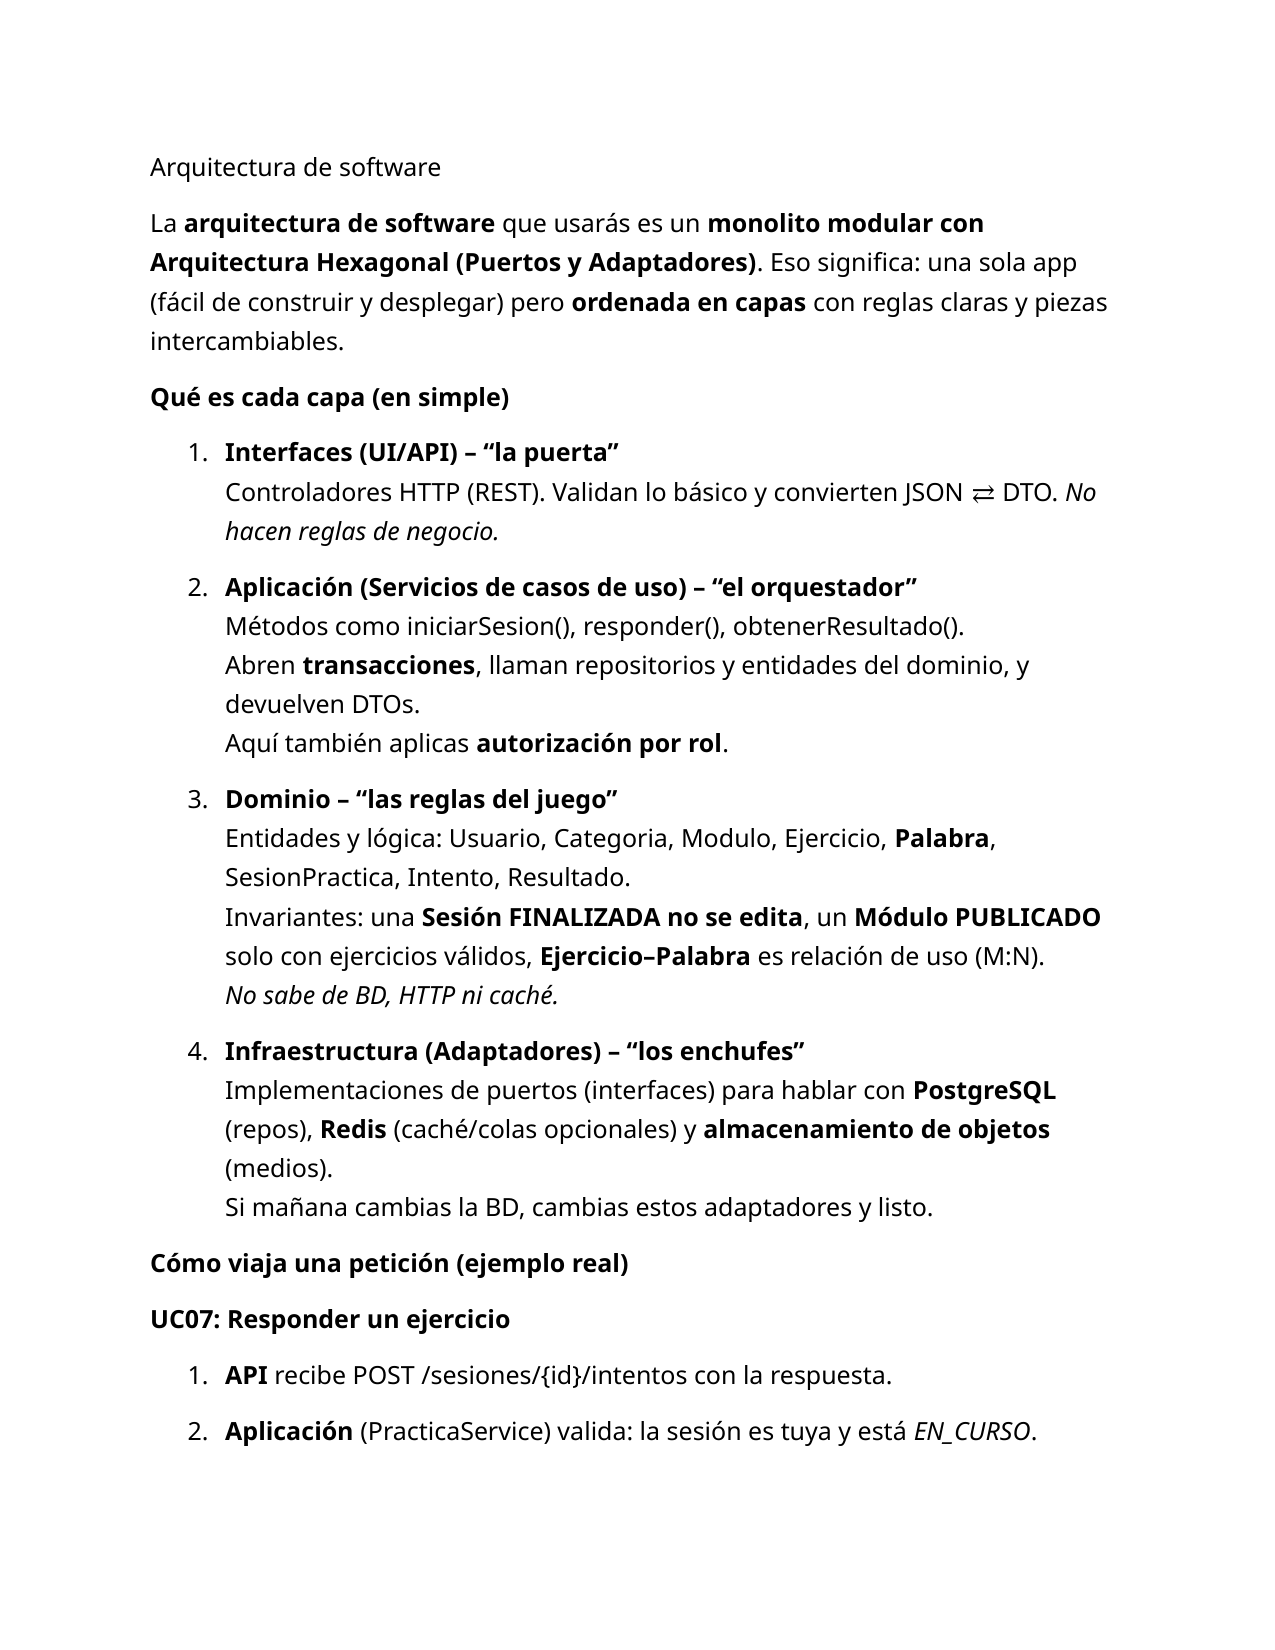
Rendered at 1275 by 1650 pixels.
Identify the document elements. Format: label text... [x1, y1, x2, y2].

text Arquitectura de software [150, 150, 1125, 184]
text Qué es cada capa (en simple) [150, 379, 1125, 413]
text Cómo viaja una petición (ejemplo real) [150, 1246, 1125, 1280]
list Aplicación (Servicios de casos de uso) – “el orquestador” Métodos como iniciarSesion(), responder(), obtenerResultado(). Abren transacciones, llaman repositorios y entidades del dominio, y devuelven DTOs. Aquí también aplicas autorización por rol. [187, 569, 1125, 760]
list Dominio – “las reglas del juego” Entidades y lógica: Usuario, Categoria, Modulo, Ejercicio, Palabra, SesionPractica, Intento, Resultado. Invariantes: una Sesión FINALIZADA no se edita, un Módulo PUBLICADO solo con ejercicios válidos, Ejercicio–Palabra es relación de uso (M:N). No sabe de BD, HTTP ni caché. [187, 782, 1125, 1012]
list Interfaces (UI/API) – “la puerta” Controladores HTTP (REST). Validan lo básico y convierten JSON ⇄ DTO. No hacen reglas de negocio. [187, 435, 1125, 547]
list Aplicación (PracticaService) valida: la sesión es tuya y está EN_CURSO. [187, 1413, 1125, 1447]
list API recibe POST /sesiones/{id}/intentos con la respuesta. [187, 1357, 1125, 1392]
text UC07: Responder un ejercicio [150, 1302, 1125, 1336]
text La arquitectura de software que usarás es un monolito modular con Arquitectura Hexagonal (Puertos y Adaptadores). Eso significa: una sola app (fácil de construir y desplegar) pero ordenada en capas con reglas claras y piezas intercambiables. [150, 206, 1125, 357]
list Infraestructura (Adaptadores) – “los enchufes” Implementaciones de puertos (interfaces) para hablar con PostgreSQL (repos), Redis (caché/colas opcionales) y almacenamiento de objetos (medios). Si mañana cambias la BD, cambias estos adaptadores y listo. [187, 1033, 1125, 1224]
